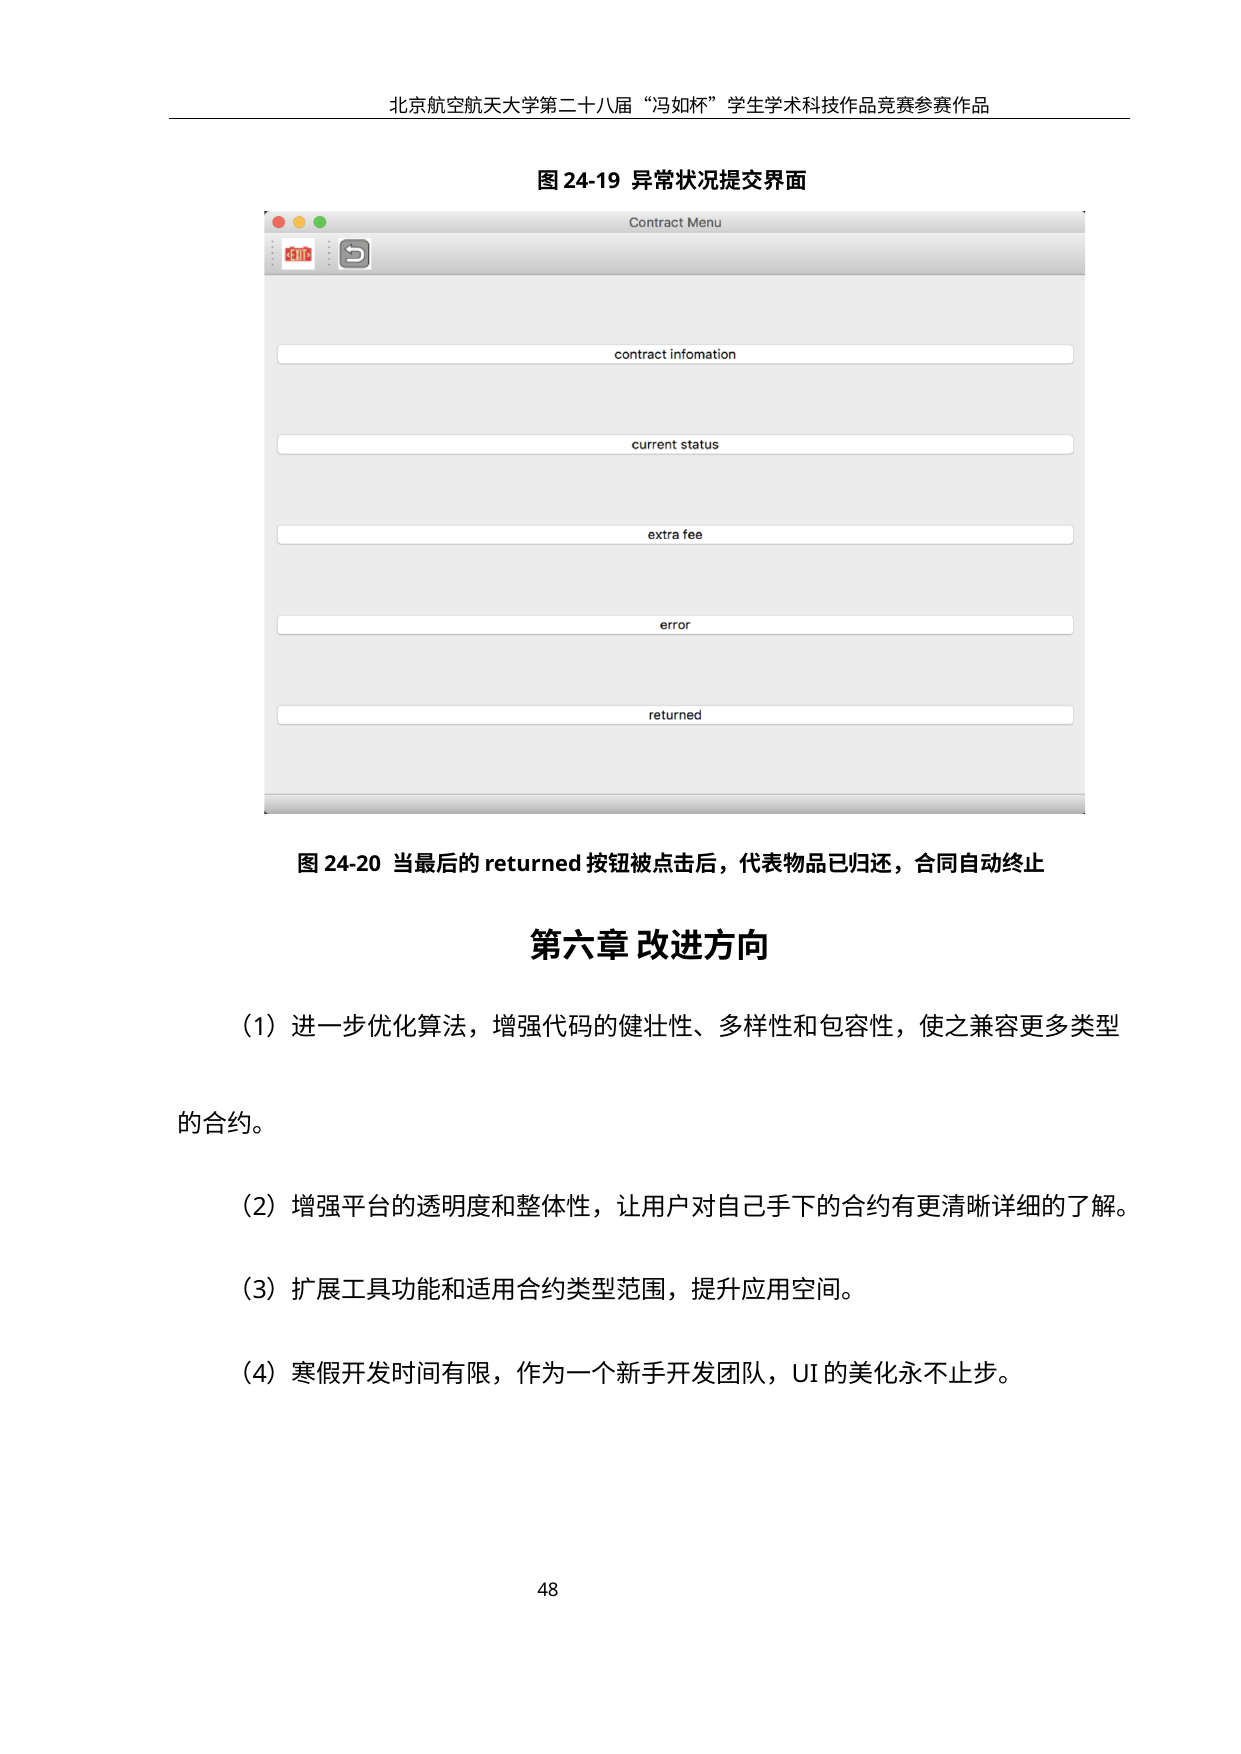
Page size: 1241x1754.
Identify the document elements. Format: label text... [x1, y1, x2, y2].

text （3）扩展工具功能和适用合约类型范围，提升应用空间。 [177, 1256, 1122, 1321]
text （4）寒假开发时间有限，作为一个新手开发团队，UI的美化永不止步。 [177, 1339, 1122, 1404]
subtitle 第六章 改进方向 [177, 911, 1122, 976]
text 图24-20 当最后的returned按钮被点击后，代表物品已归还，合同自动终止 [177, 846, 1122, 878]
text （2）增强平台的透明度和整体性，让用户对自己手下的合约有更清晰详细的了解。 [177, 1172, 1122, 1237]
picture [264, 211, 1085, 814]
text （1）进一步优化算法，增强代码的健壮性、多样性和包容性，使之兼容更多类型的合约。 [177, 992, 1122, 1154]
text 图24-19 异常状况提交界面 [177, 163, 1122, 196]
